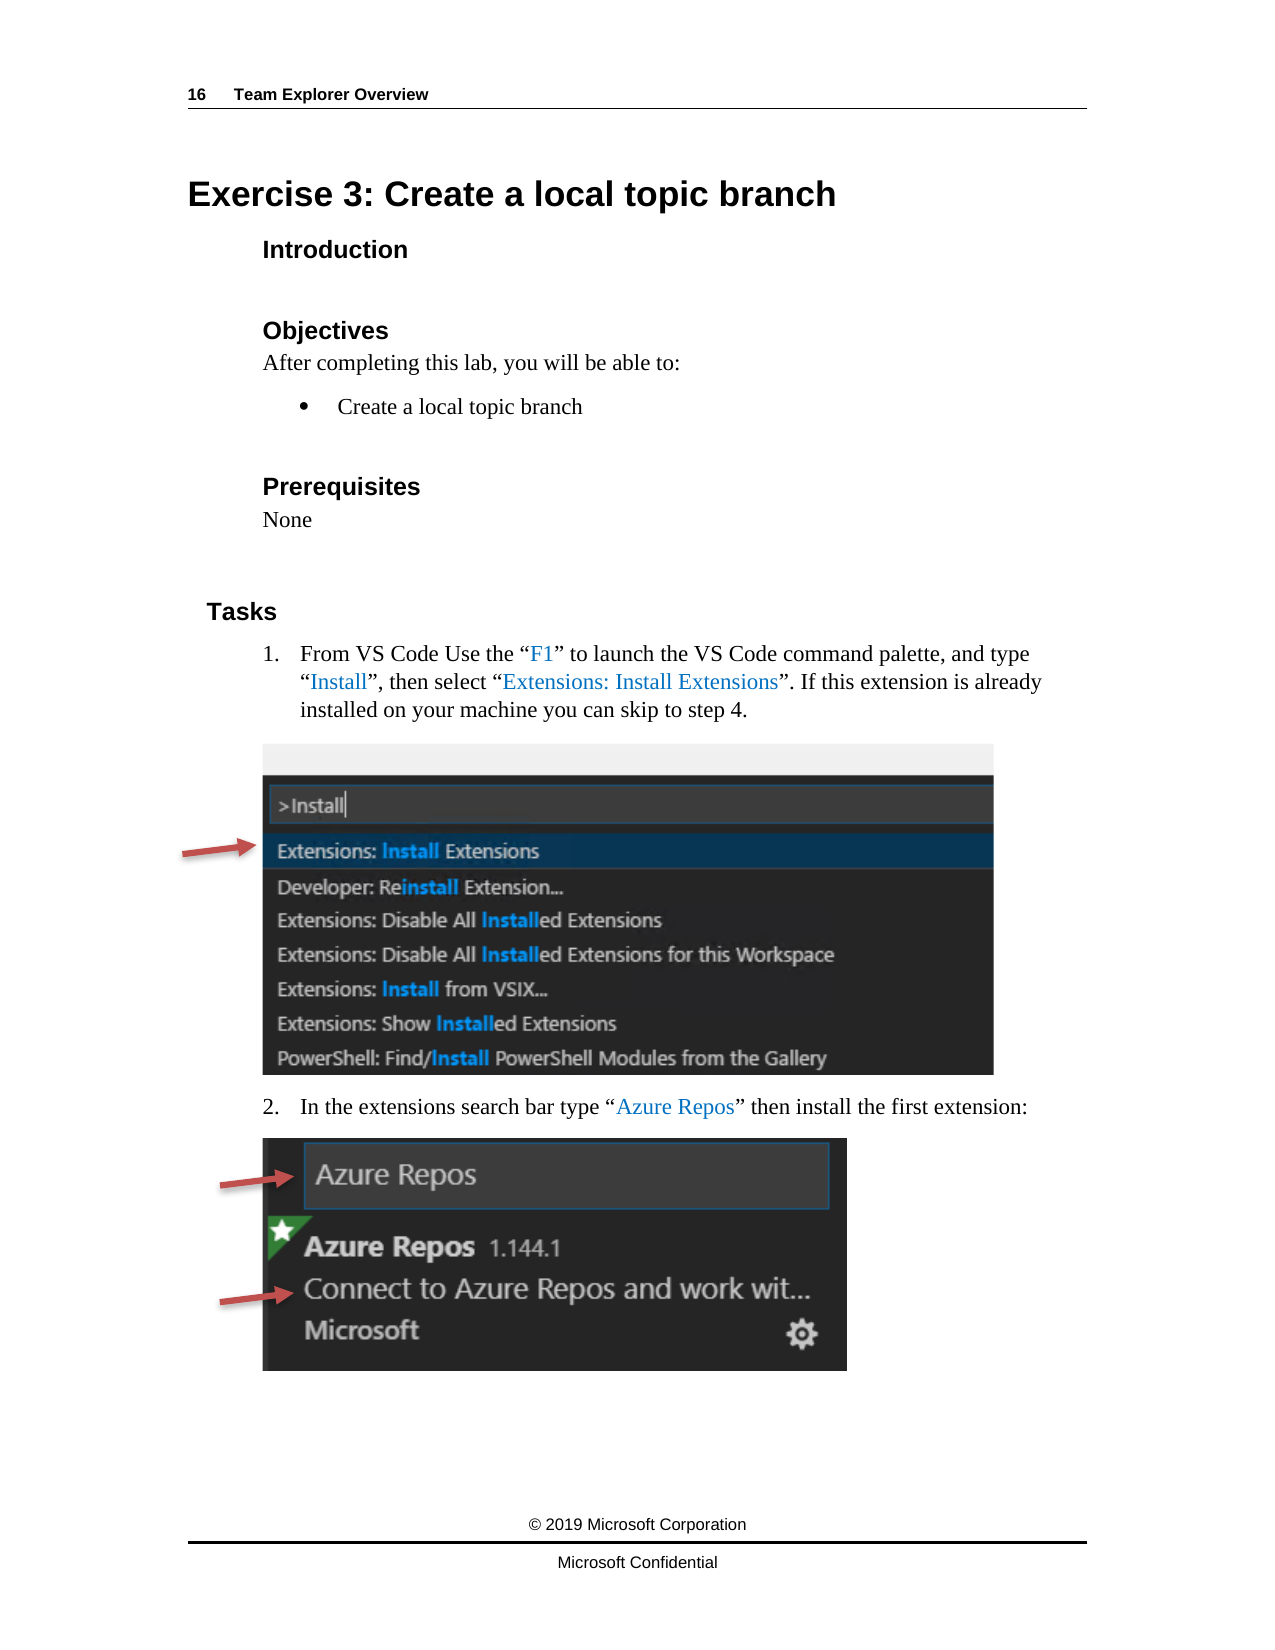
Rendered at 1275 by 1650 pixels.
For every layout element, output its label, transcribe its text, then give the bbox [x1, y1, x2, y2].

subtitle Prerequisites [262, 471, 1087, 502]
list From VS Code Use the “F1” to launch the VS Code command palette, and type “Install”, then select “Extensions: Install Extensions”. If this extension is already installed on your machine you can skip to step 4. [262, 639, 1087, 723]
picture [262, 741, 994, 1075]
text After completing this lab, you will be able to: [262, 346, 1087, 377]
list Create a local topic branch [300, 389, 1087, 421]
text None [262, 502, 1087, 533]
subtitle Introduction [262, 233, 1087, 264]
picture [262, 1138, 847, 1371]
subtitle Tasks [206, 596, 1087, 627]
list In the extensions search bar type “Azure Repos” then install the first extension: [262, 1093, 1087, 1119]
subtitle Exercise 3: Create a local topic branch [187, 175, 1087, 214]
subtitle Objectives [262, 314, 1087, 346]
